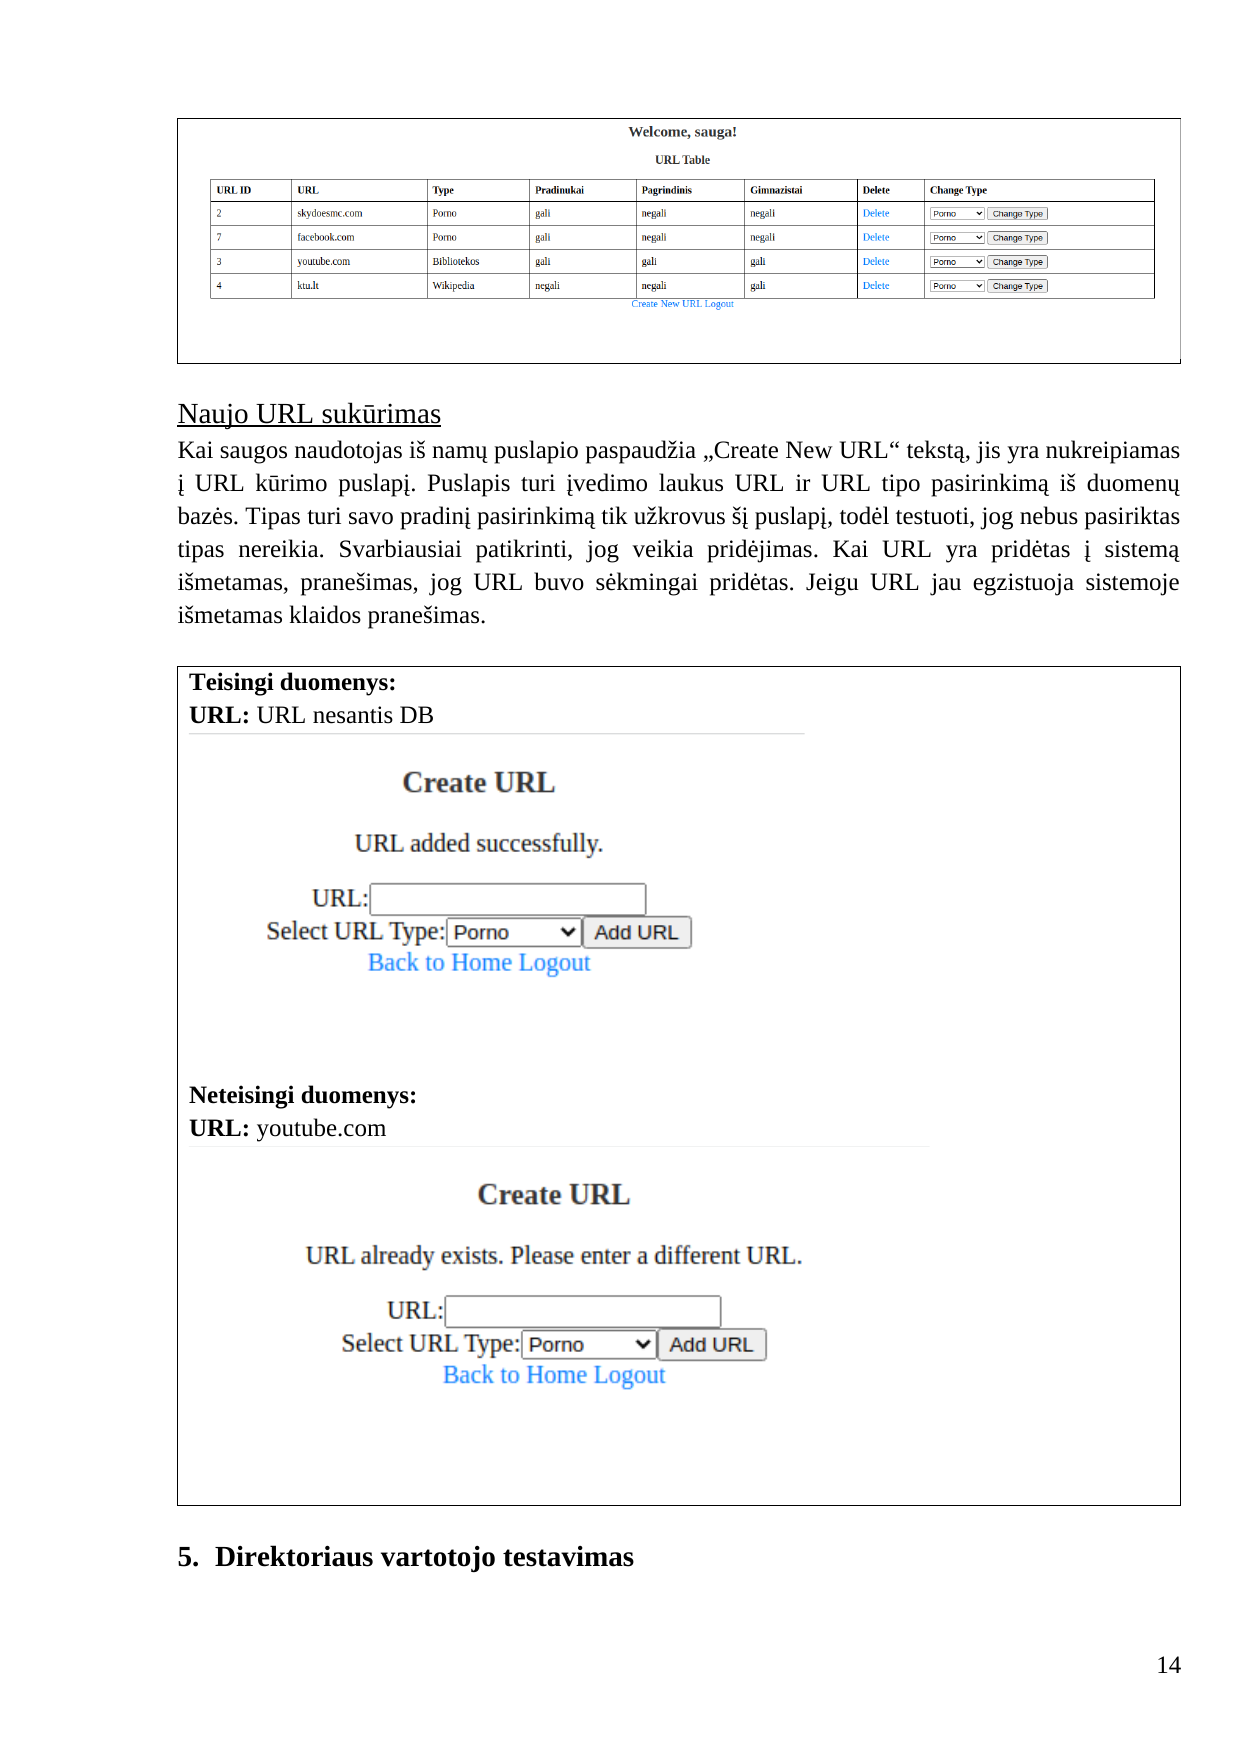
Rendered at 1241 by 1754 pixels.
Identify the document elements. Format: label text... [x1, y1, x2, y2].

picture [188, 1146, 930, 1468]
table_header Teisingi duomenys: URL: URL nesantis DB Neteisingi duomenys: URL: youtube.com [178, 667, 1180, 1505]
text Direktoriaus vartotojo testavimas [177, 1539, 1181, 1573]
picture [188, 733, 805, 1043]
text Naujo URL sukūrimas [177, 396, 1181, 430]
text Kai saugos naudotojas iš namų puslapio paspaudžia „Create New URL“ tekstą, jis yra nukreipiamas į URL kūrimo puslapį. Puslapis turi įvedimo laukus URL ir URL tipo pasirinkimą iš duomenų bazės. Tipas turi savo pradinį pasirinkimą tik užkrovus šį puslapį, todėl testuoti, jog nebus pasiriktas tipas nereikia. Svarbiausiai patikrinti, jog veikia pridėjimas. Kai URL yra pridėtas į sistemą išmetamas, pranešimas, jog URL buvo sėkmingai pridėtas. Jeigu URL jau egzistuoja sistemoje išmetamas klaidos pranešimas. [177, 435, 1181, 629]
table_header [178, 119, 1180, 362]
picture [188, 119, 1181, 359]
